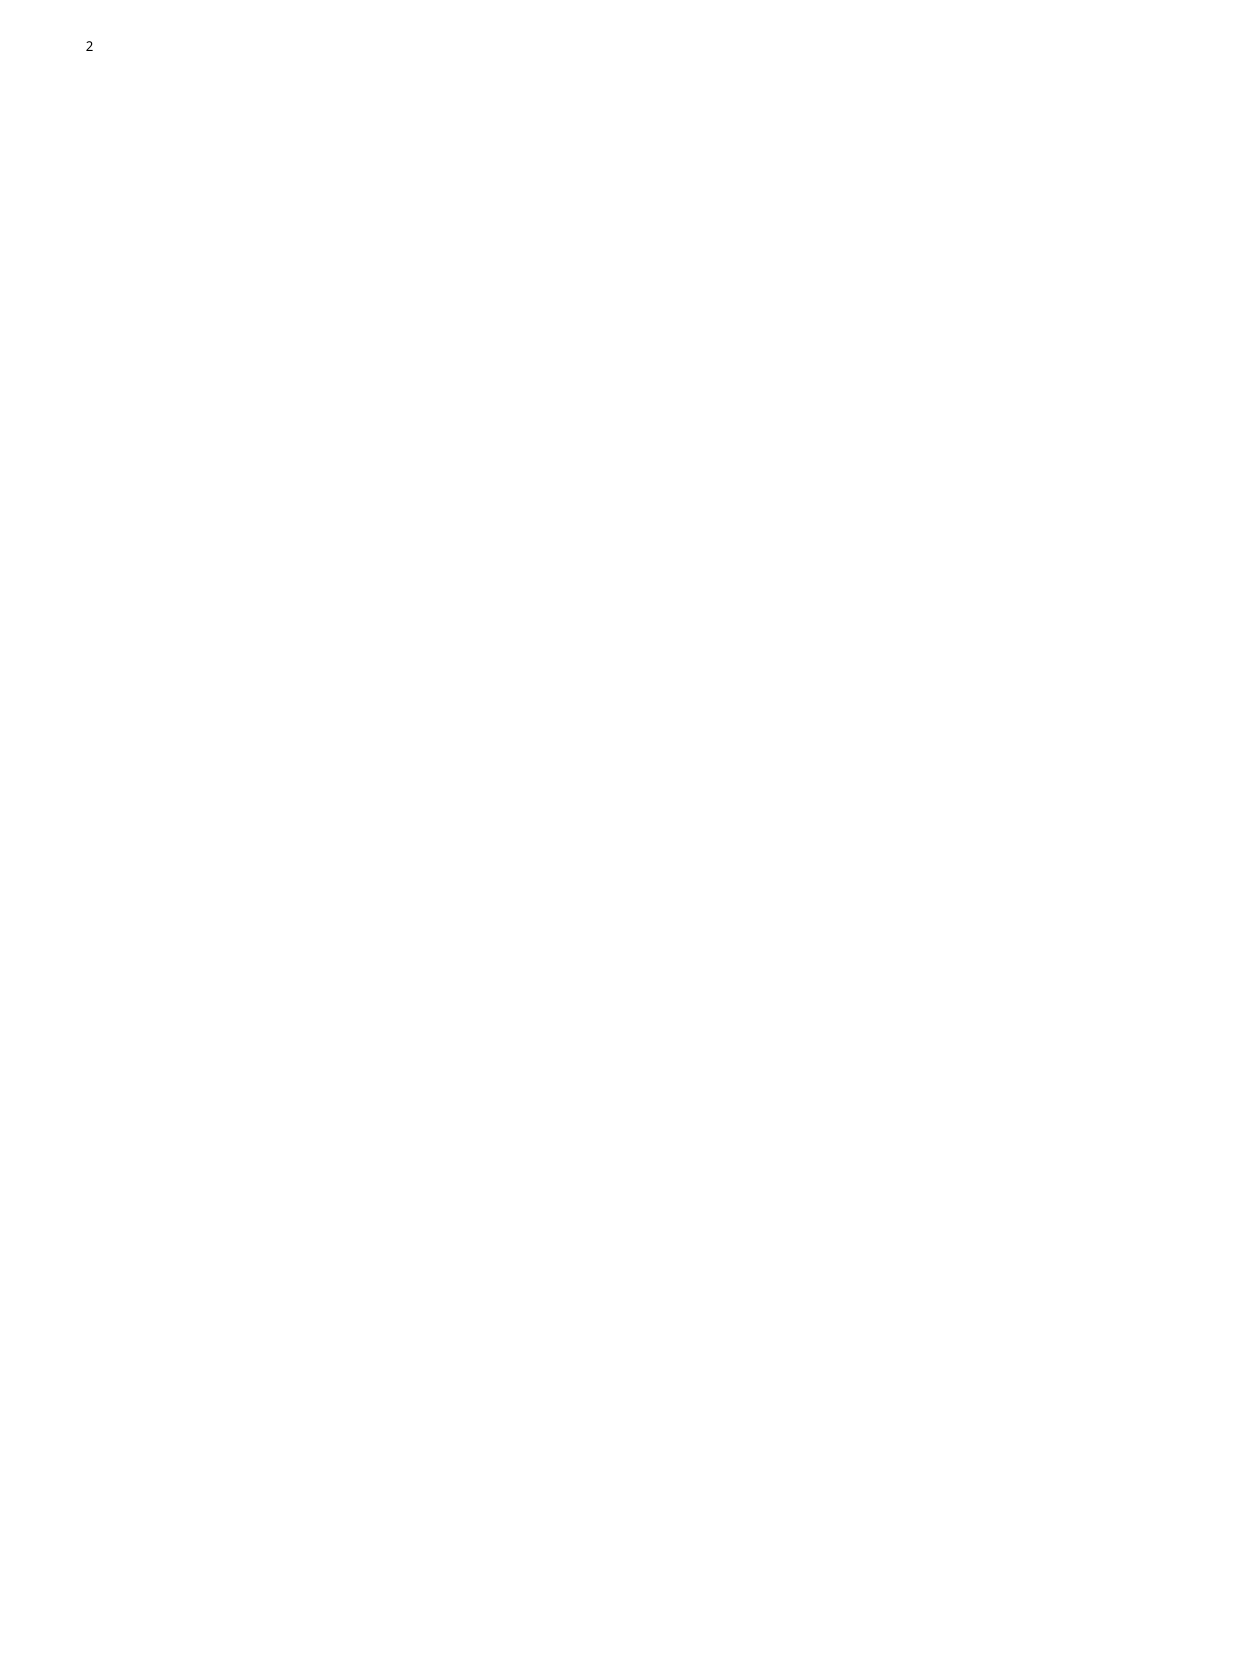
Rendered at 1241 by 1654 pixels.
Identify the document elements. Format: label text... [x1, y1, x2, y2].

text 2 [86, 34, 1165, 56]
